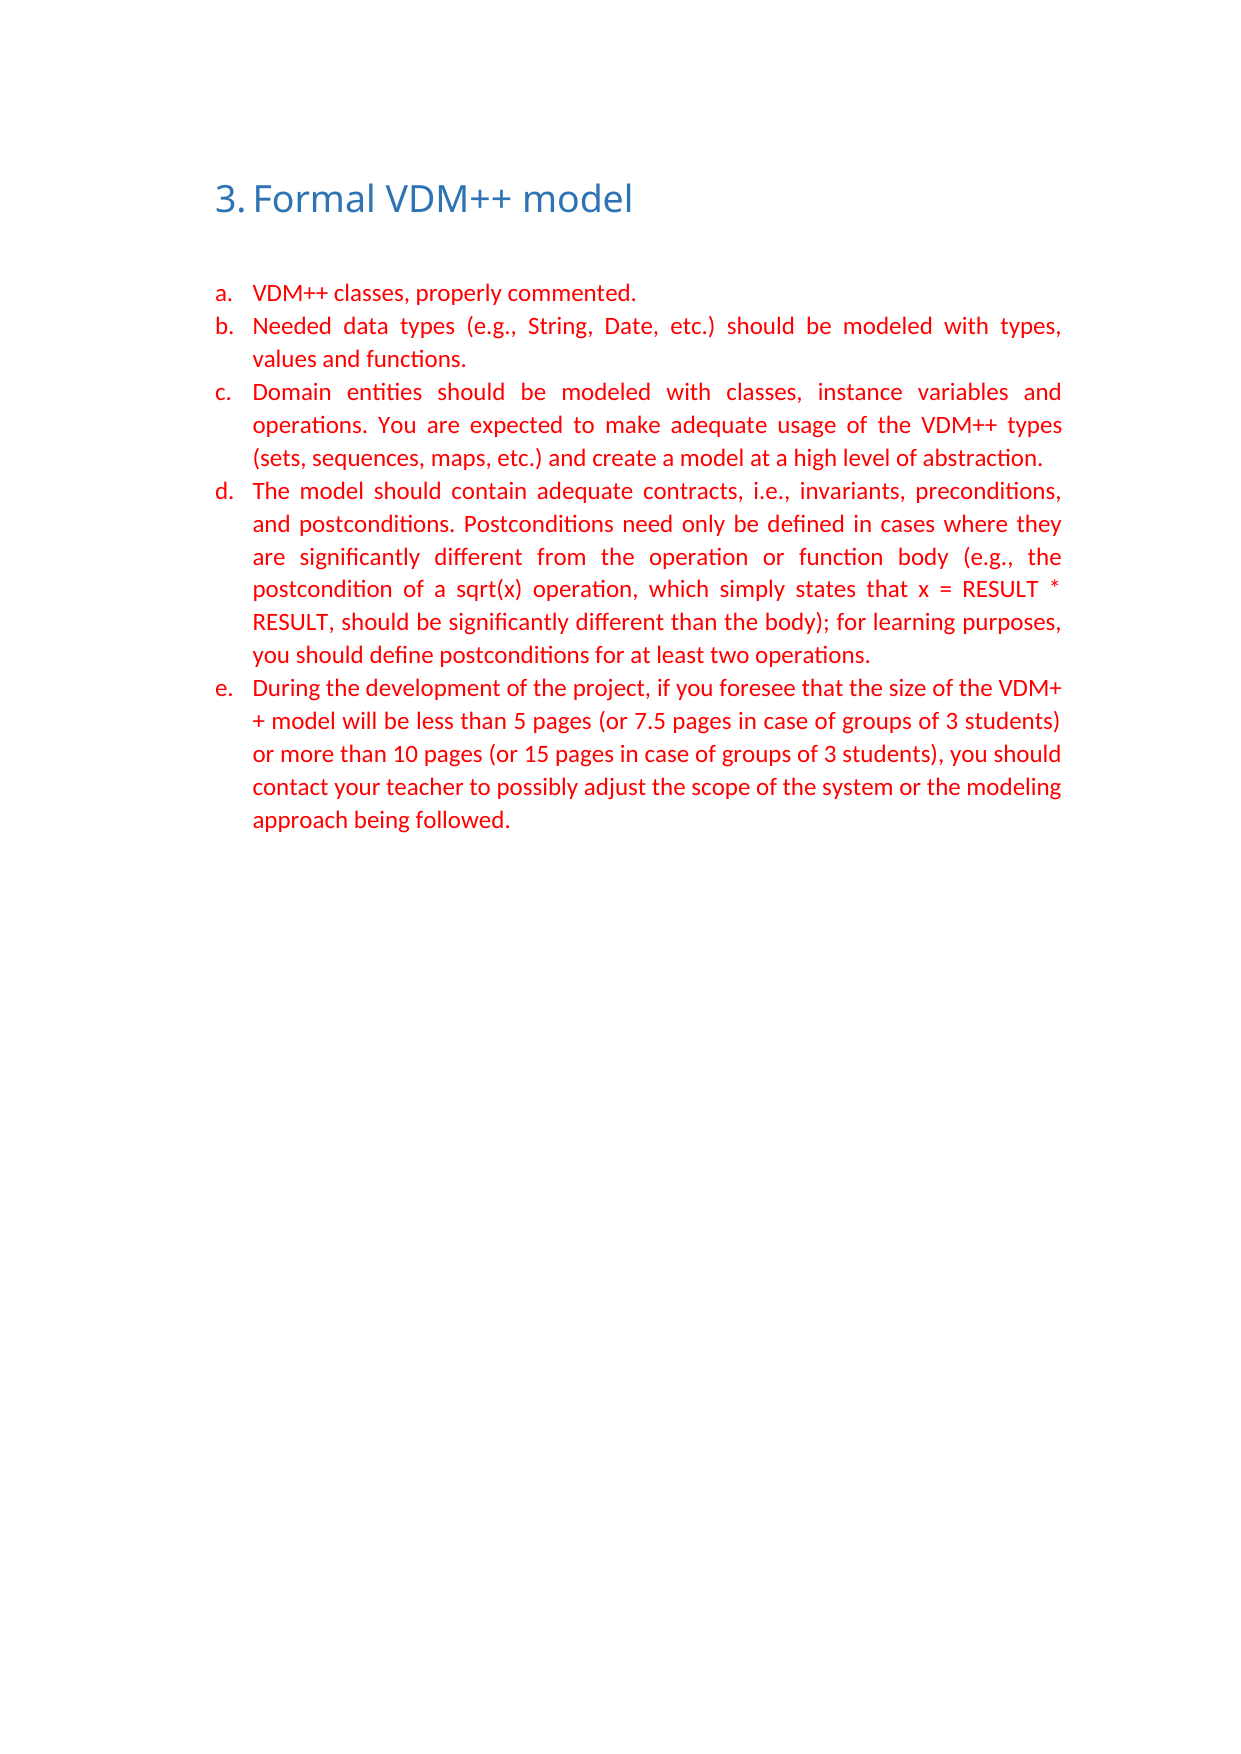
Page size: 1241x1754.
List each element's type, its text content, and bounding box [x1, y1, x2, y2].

list Needed data types (e.g., String, Date, etc.) should be modeled with types, values and functions. [215, 310, 1063, 374]
list The model should contain adequate contracts, i.e., invariants, preconditions, and postconditions. Postconditions need only be defined in cases where they are significantly different from the operation or function body (e.g., the postcondition of a sqrt(x) operation, which simply states that x = RESULT * RESULT, should be significantly different than the body); for learning purposes, you should define postconditions for at least two operations. [215, 475, 1063, 670]
list VDM++ classes, properly commented. [215, 277, 1063, 308]
list Domain entities should be modeled with classes, instance variables and operations. You are expected to make adequate usage of the VDM++ types (sets, sequences, maps, etc.) and create a model at a high level of abstraction. [215, 376, 1063, 472]
subtitle Formal VDM++ model [215, 173, 1063, 224]
list During the development of the project, if you foresee that the size of the VDM++ model will be less than 5 pages (or 7.5 pages in case of groups of 3 students) or more than 10 pages (or 15 pages in case of groups of 3 students), you should contact your teacher to possibly adjust the scope of the system or the modeling approach being followed. [215, 672, 1063, 834]
